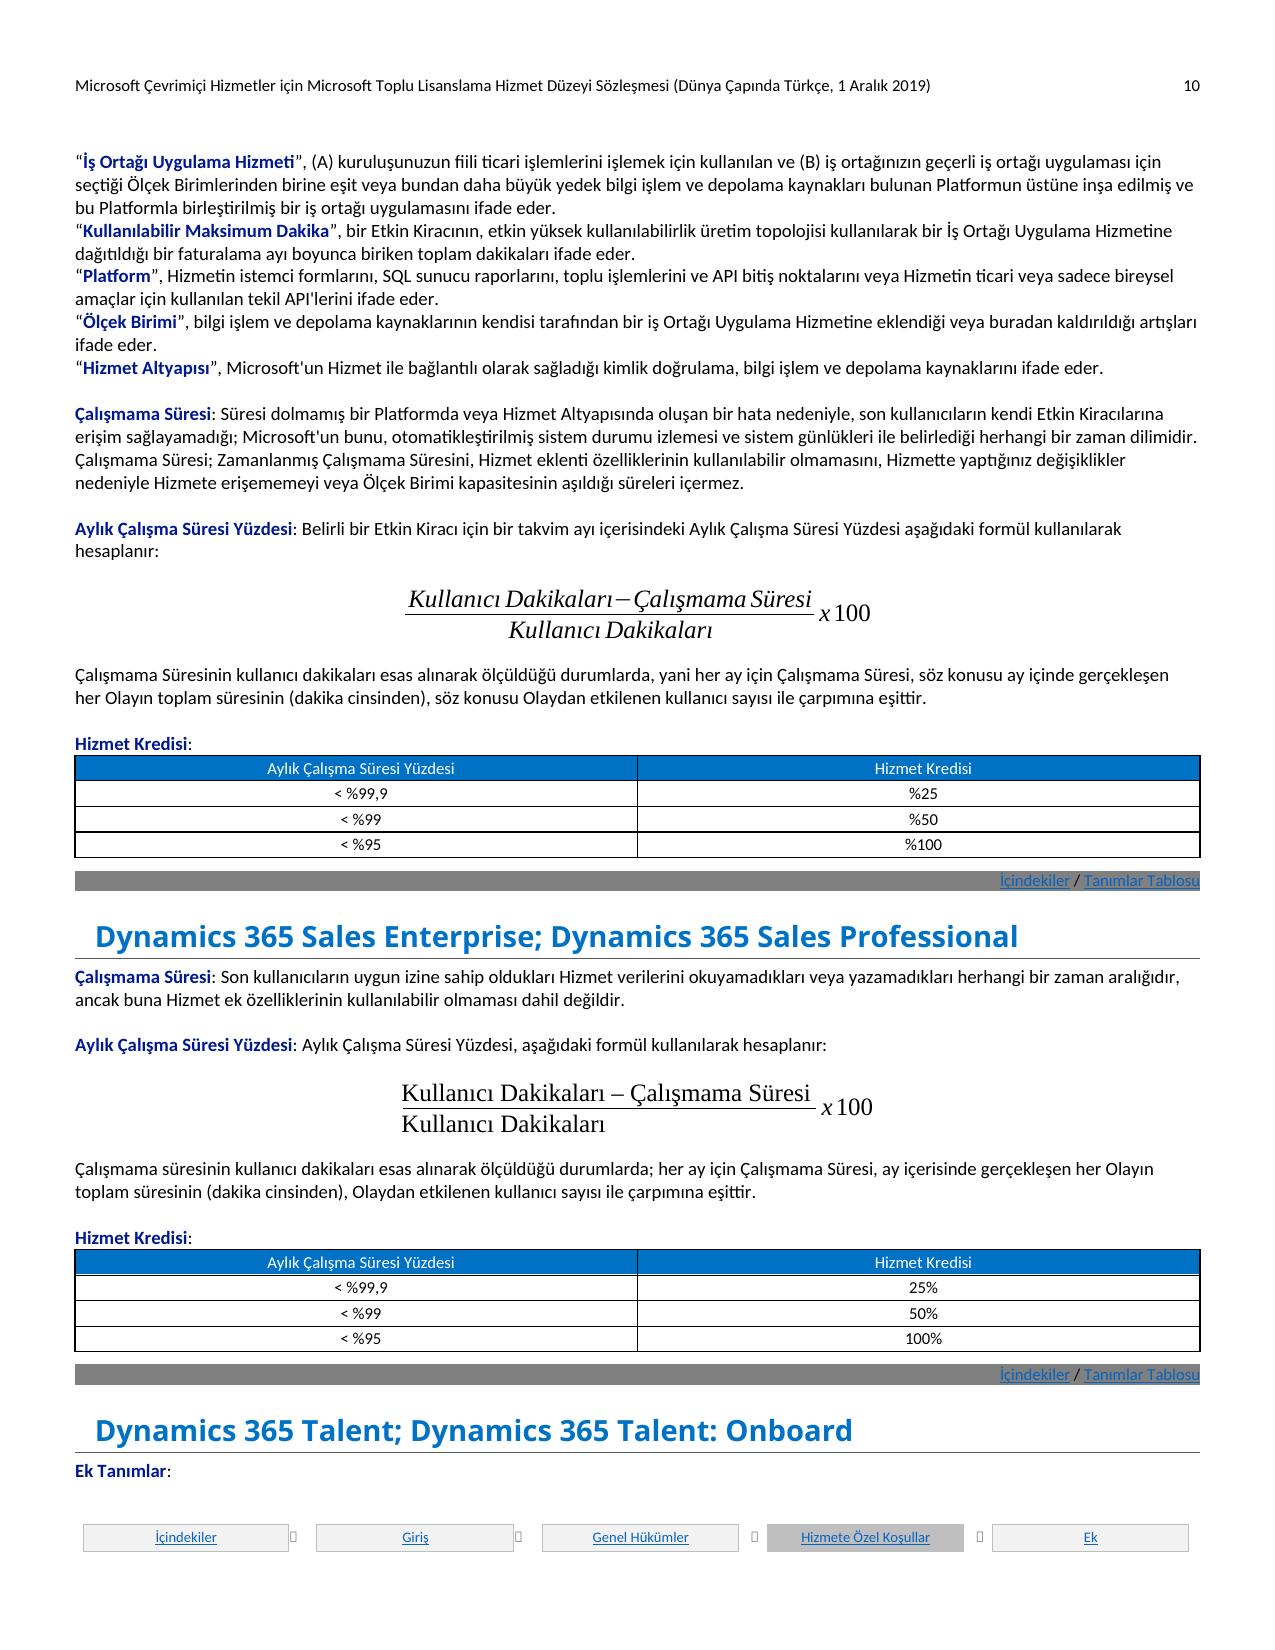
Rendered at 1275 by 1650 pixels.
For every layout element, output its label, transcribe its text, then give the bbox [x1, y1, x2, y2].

list İçindekiler / Tanımlar Tablosu [75, 871, 1200, 891]
table_cell 25% [638, 1276, 1199, 1300]
table_cell < %99 [76, 1301, 637, 1326]
list Hizmet Kredisi: [75, 732, 1200, 755]
table_cell < %99,9 [76, 1276, 637, 1300]
list “İş Ortağı Uygulama Hizmeti”, (A) kuruluşunuzun fiili ticari işlemlerini işlemek için kullanılan ve (B) iş ortağınızın geçerli iş ortağı uygulaması için seçtiği Ölçek Birimlerinden birine eşit veya bundan daha büyük yedek bilgi işlem ve depolama kaynakları bulunan Platformun üstüne inşa edilmiş ve bu Platformla birleştirilmiş bir iş ortağı uygulamasını ifade eder. [75, 150, 1200, 219]
list “Hizmet Altyapısı”, Microsoft'un Hizmet ile bağlantılı olarak sağladığı kimlik doğrulama, bilgi işlem ve depolama kaynaklarını ifade eder. [75, 356, 1200, 379]
list Hizmet Kredisi: [75, 1226, 1200, 1249]
table_cell %100 [638, 833, 1199, 857]
list Çalışmama Süresi: Süresi dolmamış bir Platformda veya Hizmet Altyapısında oluşan bir hata nedeniyle, son kullanıcıların kendi Etkin Kiracılarına erişim sağlayamadığı; Microsoft'un bunu, otomatikleştirilmiş sistem durumu izlemesi ve sistem günlükleri ile belirlediği herhangi bir zaman dilimidir. Çalışmama Süresi; Zamanlanmış Çalışmama Süresini, Hizmet eklenti özelliklerinin kullanılabilir olmamasını, Hizmette yaptığınız değişiklikler nedeniyle Hizmete erişememeyi veya Ölçek Birimi kapasitesinin aşıldığı süreleri içermez. [75, 402, 1200, 494]
list Ek Tanımlar: [75, 1459, 1200, 1482]
table_cell < %95 [76, 1327, 637, 1351]
table_cell %50 [638, 807, 1199, 831]
table_header Aylık Çalışma Süresi Yüzdesi [76, 756, 637, 780]
table_cell %25 [638, 781, 1199, 806]
table_header Aylık Çalışma Süresi Yüzdesi [76, 1250, 637, 1274]
subtitle Dynamics 365 Talent; Dynamics 365 Talent: Onboard [75, 1410, 1200, 1452]
subtitle Dynamics 365 Sales Enterprise; Dynamics 365 Sales Professional [75, 916, 1200, 958]
table_cell 50% [638, 1301, 1199, 1326]
list “Platform”, Hizmetin istemci formlarını, SQL sunucu raporlarını, toplu işlemlerini ve API bitiş noktalarını veya Hizmetin ticari veya sadece bireysel amaçlar için kullanılan tekil API'lerini ifade eder. [75, 264, 1200, 310]
list Aylık Çalışma Süresi Yüzdesi: Aylık Çalışma Süresi Yüzdesi, aşağıdaki formül kullanılarak hesaplanır: [75, 1034, 1200, 1057]
table_cell < %99 [76, 807, 637, 831]
list Çalışmama Süresinin kullanıcı dakikaları esas alınarak ölçüldüğü durumlarda, yani her ay için Çalışmama Süresi, söz konusu ay içinde gerçekleşen her Olayın toplam süresinin (dakika cinsinden), söz konusu Olaydan etkilenen kullanıcı sayısı ile çarpımına eşittir. [75, 663, 1200, 709]
table_cell 100% [638, 1327, 1199, 1351]
list İçindekiler / Tanımlar Tablosu [75, 1364, 1200, 1385]
table_header Hizmet Kredisi [638, 1250, 1199, 1274]
table_cell < %95 [76, 833, 637, 857]
list Çalışmama Süresi: Son kullanıcıların uygun izine sahip oldukları Hizmet verilerini okuyamadıkları veya yazamadıkları herhangi bir zaman aralığıdır, ancak buna Hizmet ek özelliklerinin kullanılabilir olmaması dahil değildir. [75, 965, 1200, 1011]
table_cell < %99,9 [76, 781, 637, 806]
list “Kullanılabilir Maksimum Dakika”, bir Etkin Kiracının, etkin yüksek kullanılabilirlik üretim topolojisi kullanılarak bir İş Ortağı Uygulama Hizmetine dağıtıldığı bir faturalama ayı boyunca biriken toplam dakikaları ifade eder. [75, 219, 1200, 264]
list Çalışmama süresinin kullanıcı dakikaları esas alınarak ölçüldüğü durumlarda; her ay için Çalışmama Süresi, ay içerisinde gerçekleşen her Olayın toplam süresinin (dakika cinsinden), Olaydan etkilenen kullanıcı sayısı ile çarpımına eşittir. [75, 1157, 1200, 1203]
list “Ölçek Birimi”, bilgi işlem ve depolama kaynaklarının kendisi tarafından bir iş Ortağı Uygulama Hizmetine eklendiği veya buradan kaldırıldığı artışları ifade eder. [75, 310, 1200, 356]
list Aylık Çalışma Süresi Yüzdesi: Belirli bir Etkin Kiracı için bir takvim ayı içerisindeki Aylık Çalışma Süresi Yüzdesi aşağıdaki formül kullanılarak hesaplanır: [75, 517, 1200, 562]
table_header Hizmet Kredisi [638, 756, 1199, 780]
